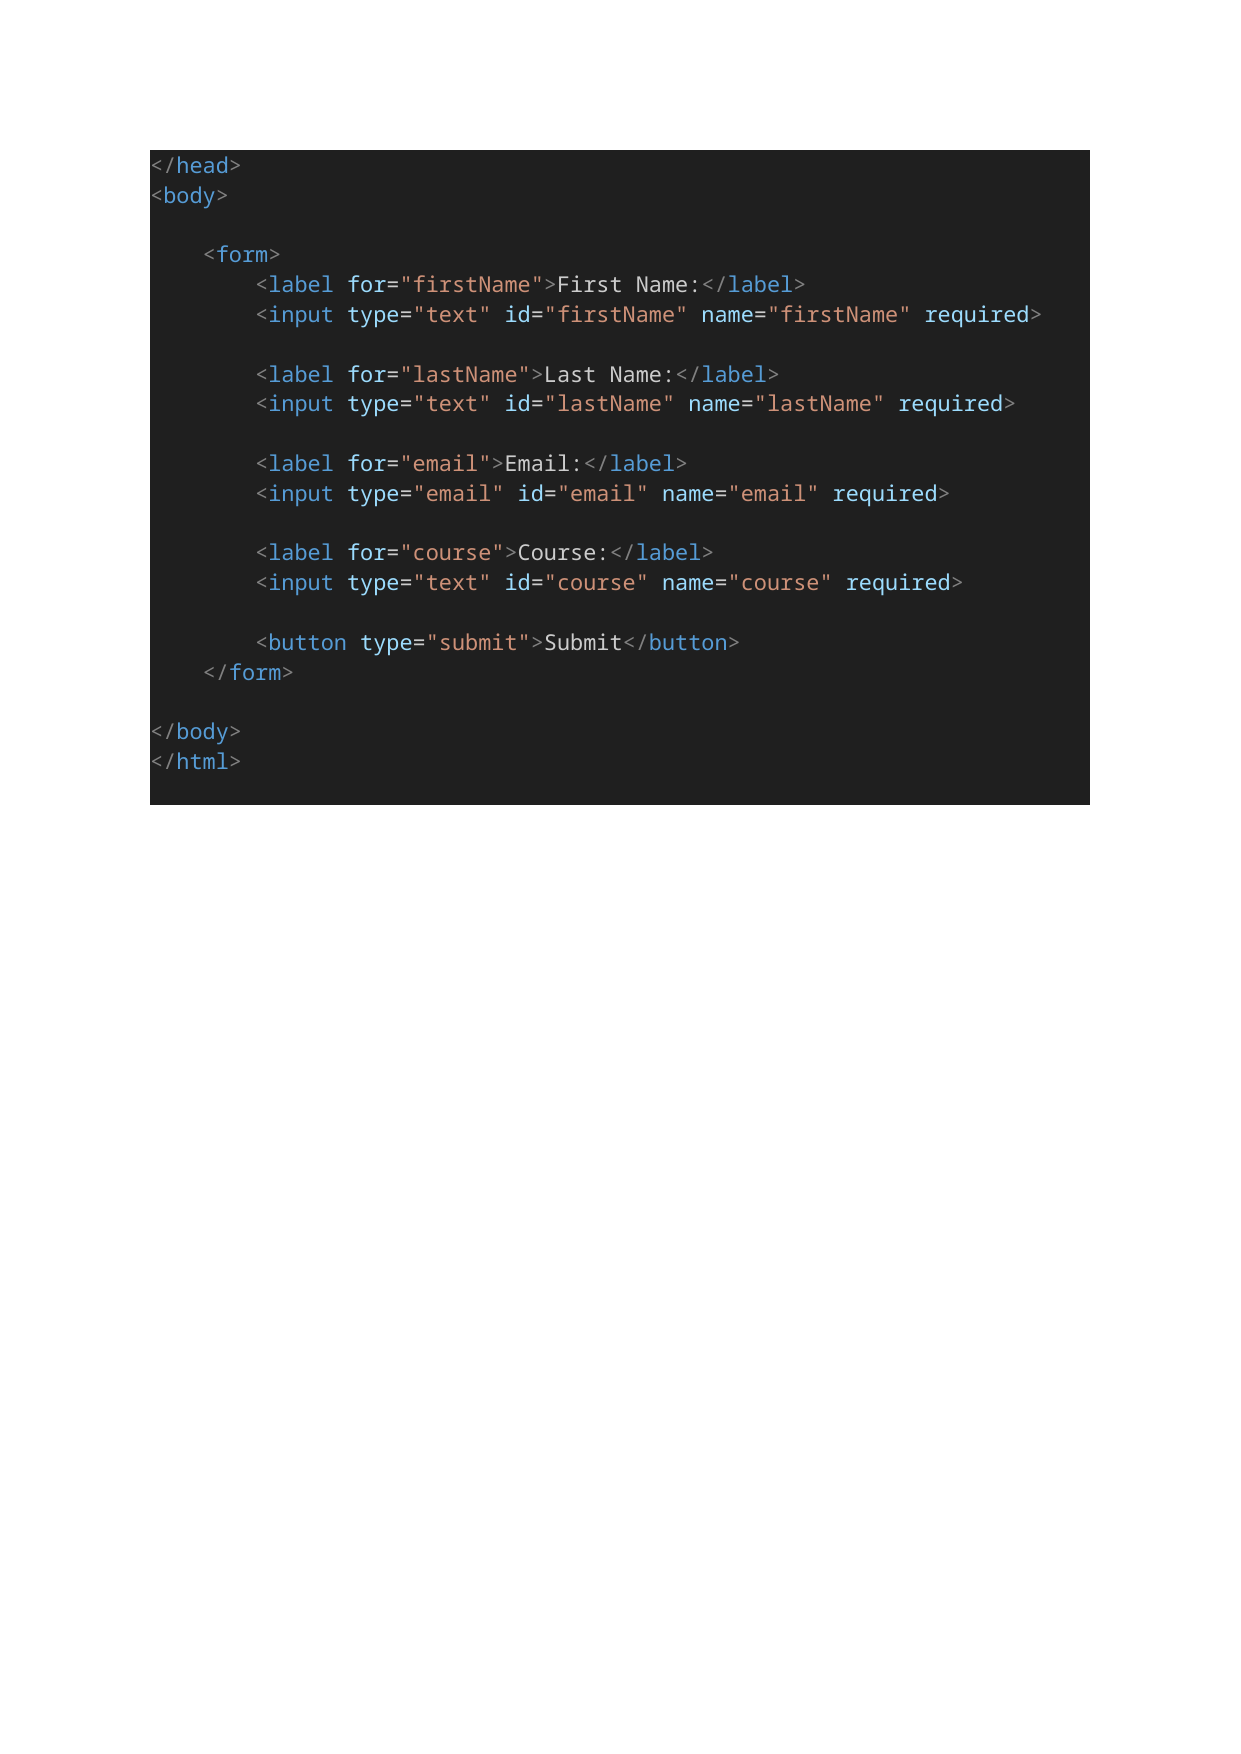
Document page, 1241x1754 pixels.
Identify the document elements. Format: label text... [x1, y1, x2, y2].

text </html> [150, 746, 1090, 776]
text <input type="text" id="firstName" name="firstName" required> [150, 299, 1090, 329]
text <input type="text" id="course" name="course" required> [150, 567, 1090, 597]
text <label for="firstName">First Name:</label> [150, 269, 1090, 299]
text </head> [150, 150, 1090, 180]
text <label for="lastName">Last Name:</label> [150, 358, 1090, 388]
text <label for="course">Course:</label> [150, 537, 1090, 567]
text <input type="email" id="email" name="email" required> [150, 478, 1090, 507]
text </body> [150, 716, 1090, 746]
text <button type="submit">Submit</button> [150, 627, 1090, 656]
text <input type="text" id="lastName" name="lastName" required> [150, 388, 1090, 418]
text <form> [150, 239, 1090, 269]
text </form> [150, 656, 1090, 686]
text <body> [150, 180, 1090, 209]
text <label for="email">Email:</label> [150, 448, 1090, 478]
